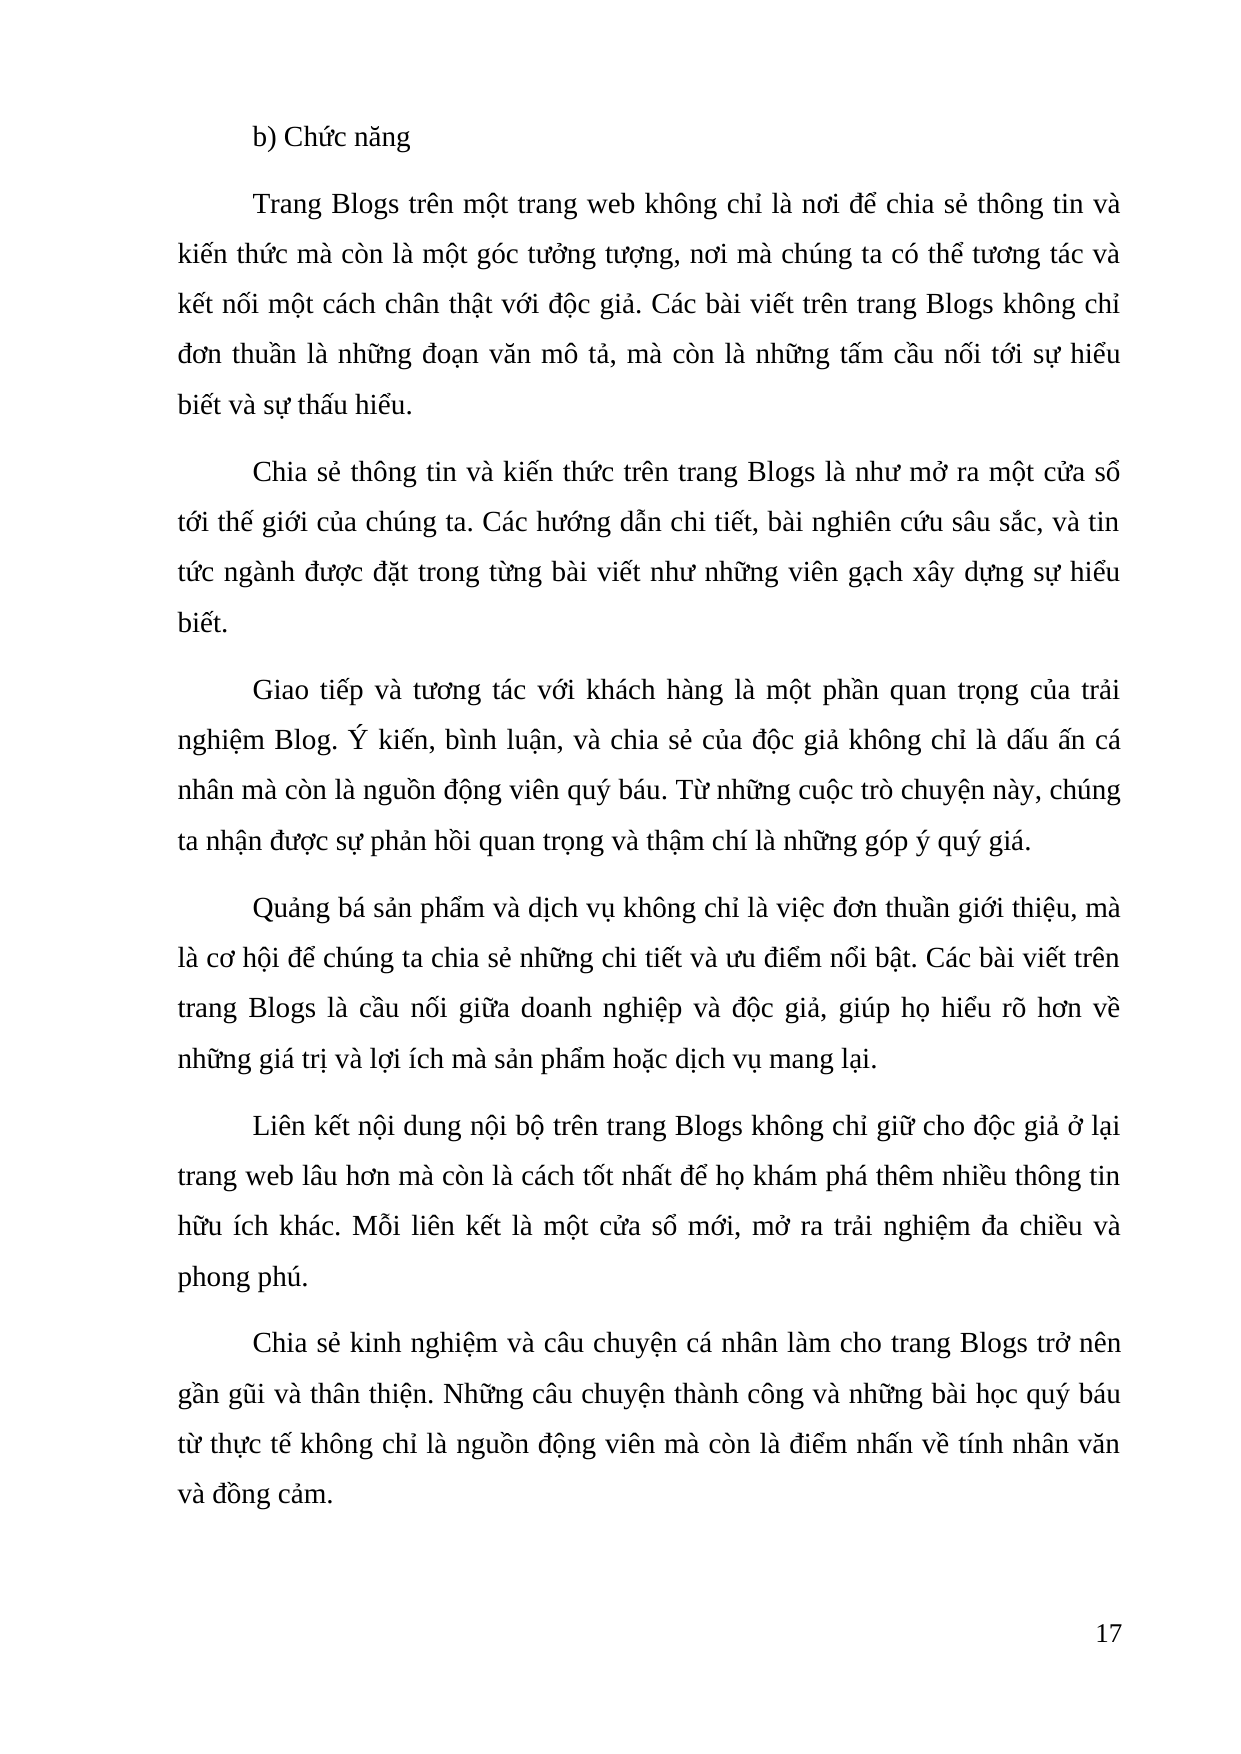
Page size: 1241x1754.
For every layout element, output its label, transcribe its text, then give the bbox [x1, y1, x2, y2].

text Chia sẻ thông tin và kiến thức trên trang Blogs là như mở ra một cửa sổ tới thế giới của chúng ta. Các hướng dẫn chi tiết, bài nghiên cứu sâu sắc, và tin tức ngành được đặt trong từng bài viết như những viên gạch xây dựng sự hiểu biết. [177, 454, 1122, 638]
text Chia sẻ kinh nghiệm và câu chuyện cá nhân làm cho trang Blogs trở nên gần gũi và thân thiện. Những câu chuyện thành công và những bài học quý báu từ thực tế không chỉ là nguồn động viên mà còn là điểm nhấn về tính nhân văn và đồng cảm. [177, 1326, 1122, 1510]
text Liên kết nội dung nội bộ trên trang Blogs không chỉ giữ cho độc giả ở lại trang web lâu hơn mà còn là cách tốt nhất để họ khám phá thêm nhiều thông tin hữu ích khác. Mỗi liên kết là một cửa sổ mới, mở ra trải nghiệm đa chiều và phong phú. [177, 1108, 1122, 1292]
text Giao tiếp và tương tác với khách hàng là một phần quan trọng của trải nghiệm Blog. Ý kiến, bình luận, và chia sẻ của độc giả không chỉ là dấu ấn cá nhân mà còn là nguồn động viên quý báu. Từ những cuộc trò chuyện này, chúng ta nhận được sự phản hồi quan trọng và thậm chí là những góp ý quý giá. [177, 672, 1122, 856]
text Quảng bá sản phẩm và dịch vụ không chỉ là việc đơn thuần giới thiệu, mà là cơ hội để chúng ta chia sẻ những chi tiết và ưu điểm nổi bật. Các bài viết trên trang Blogs là cầu nối giữa doanh nghiệp và độc giả, giúp họ hiểu rõ hơn về những giá trị và lợi ích mà sản phẩm hoặc dịch vụ mang lại. [177, 890, 1122, 1074]
text Trang Blogs trên một trang web không chỉ là nơi để chia sẻ thông tin và kiến thức mà còn là một góc tưởng tượng, nơi mà chúng ta có thể tương tác và kết nối một cách chân thật với độc giả. Các bài viết trên trang Blogs không chỉ đơn thuần là những đoạn văn mô tả, mà còn là những tấm cầu nối tới sự hiểu biết và sự thấu hiểu. [177, 186, 1122, 421]
text b) Chức năng [177, 119, 1122, 152]
